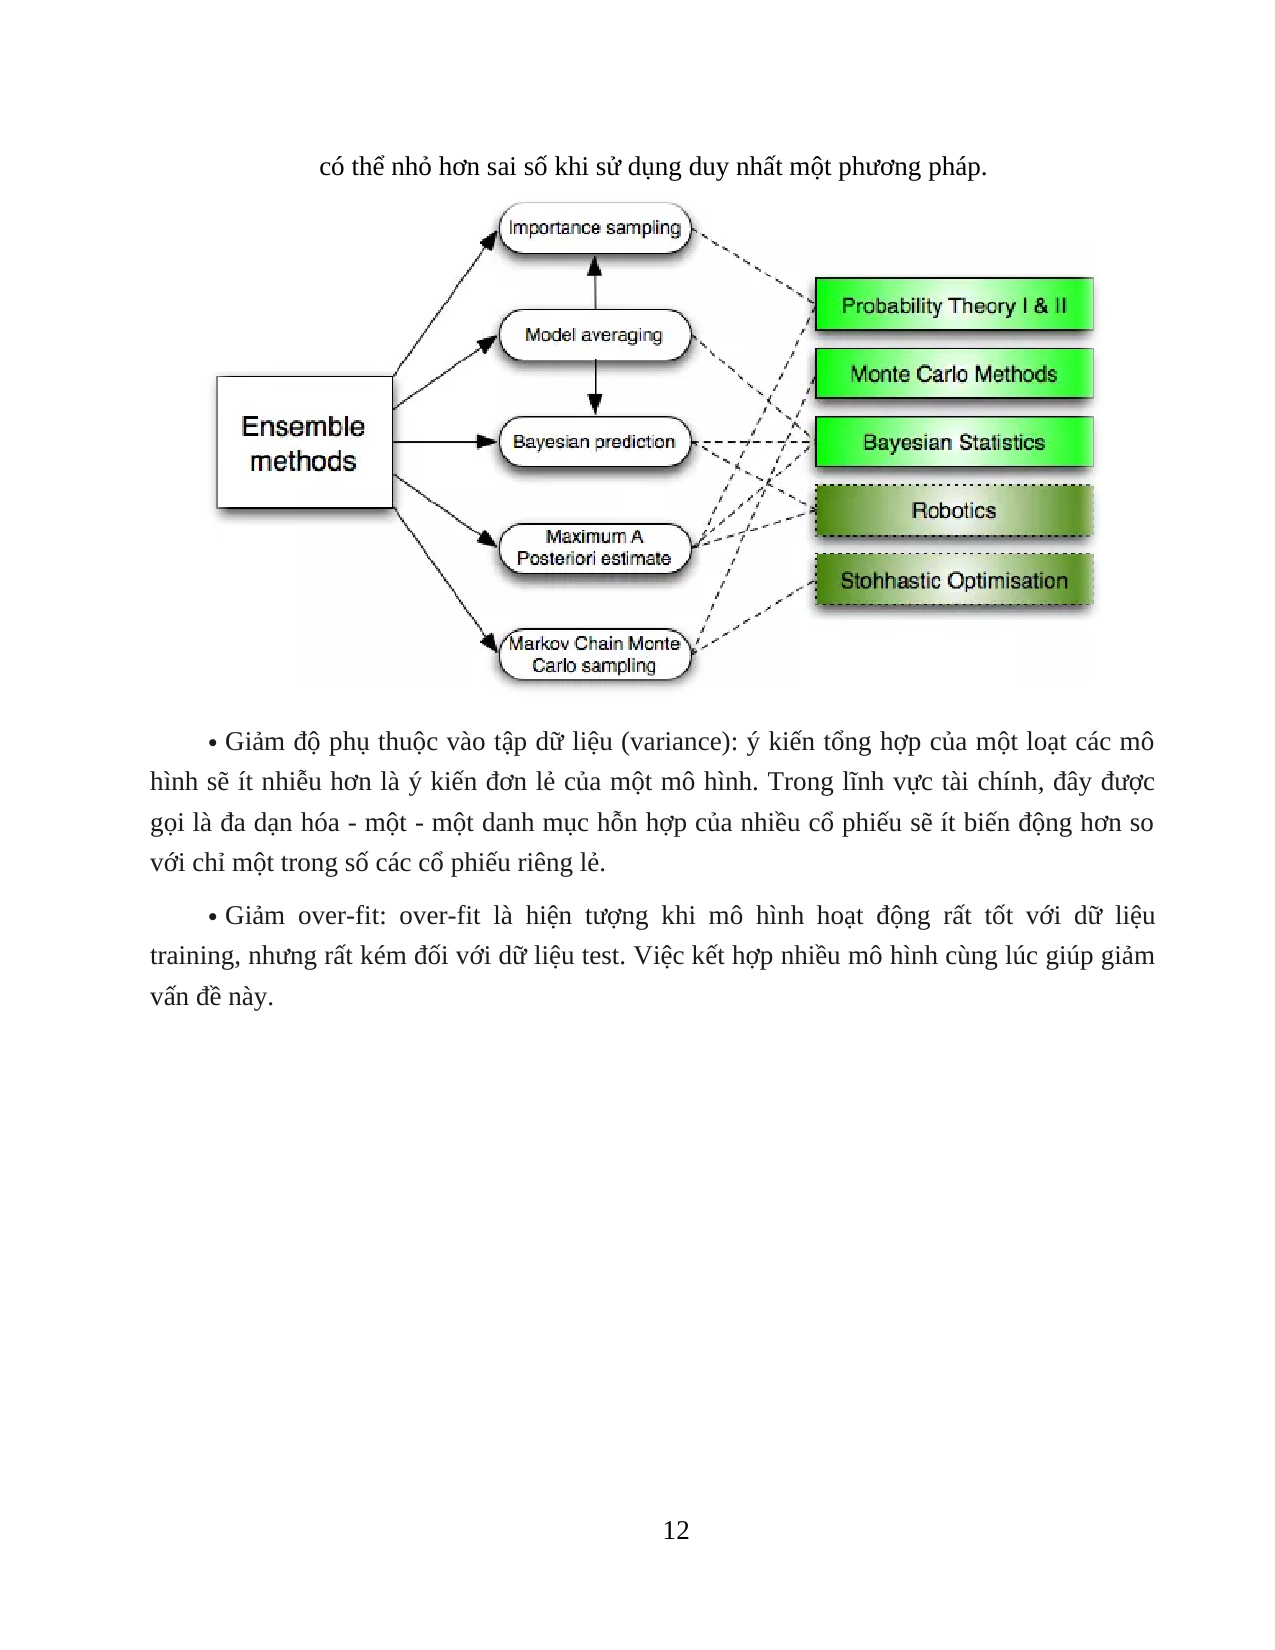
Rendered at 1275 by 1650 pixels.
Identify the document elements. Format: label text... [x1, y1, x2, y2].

picture [227, 219, 1081, 674]
list Giảm over-fit: over-fit là hiện tượng khi mô hình hoạt động rất tốt với dữ liệu training, nhưng rất kém đối với dữ liệu test. Việc kết hợp nhiều mô hình cùng lúc giúp giảm vấn đề này. [150, 899, 1157, 1011]
list Giảm độ phụ thuộc vào tập dữ liệu (variance): ý kiến tổng hợp của một loạt các mô hình sẽ ít nhiễu hơn là ý kiến đơn lẻ của một mô hình. Trong lĩnh vực tài chính, đây được gọi là đa dạn hóa - một - một danh mục hỗn hợp của nhiều cổ phiếu sẽ ít biến động hơn so với chỉ một trong số các cổ phiếu riêng lẻ. [150, 725, 1157, 877]
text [150, 150, 1157, 703]
